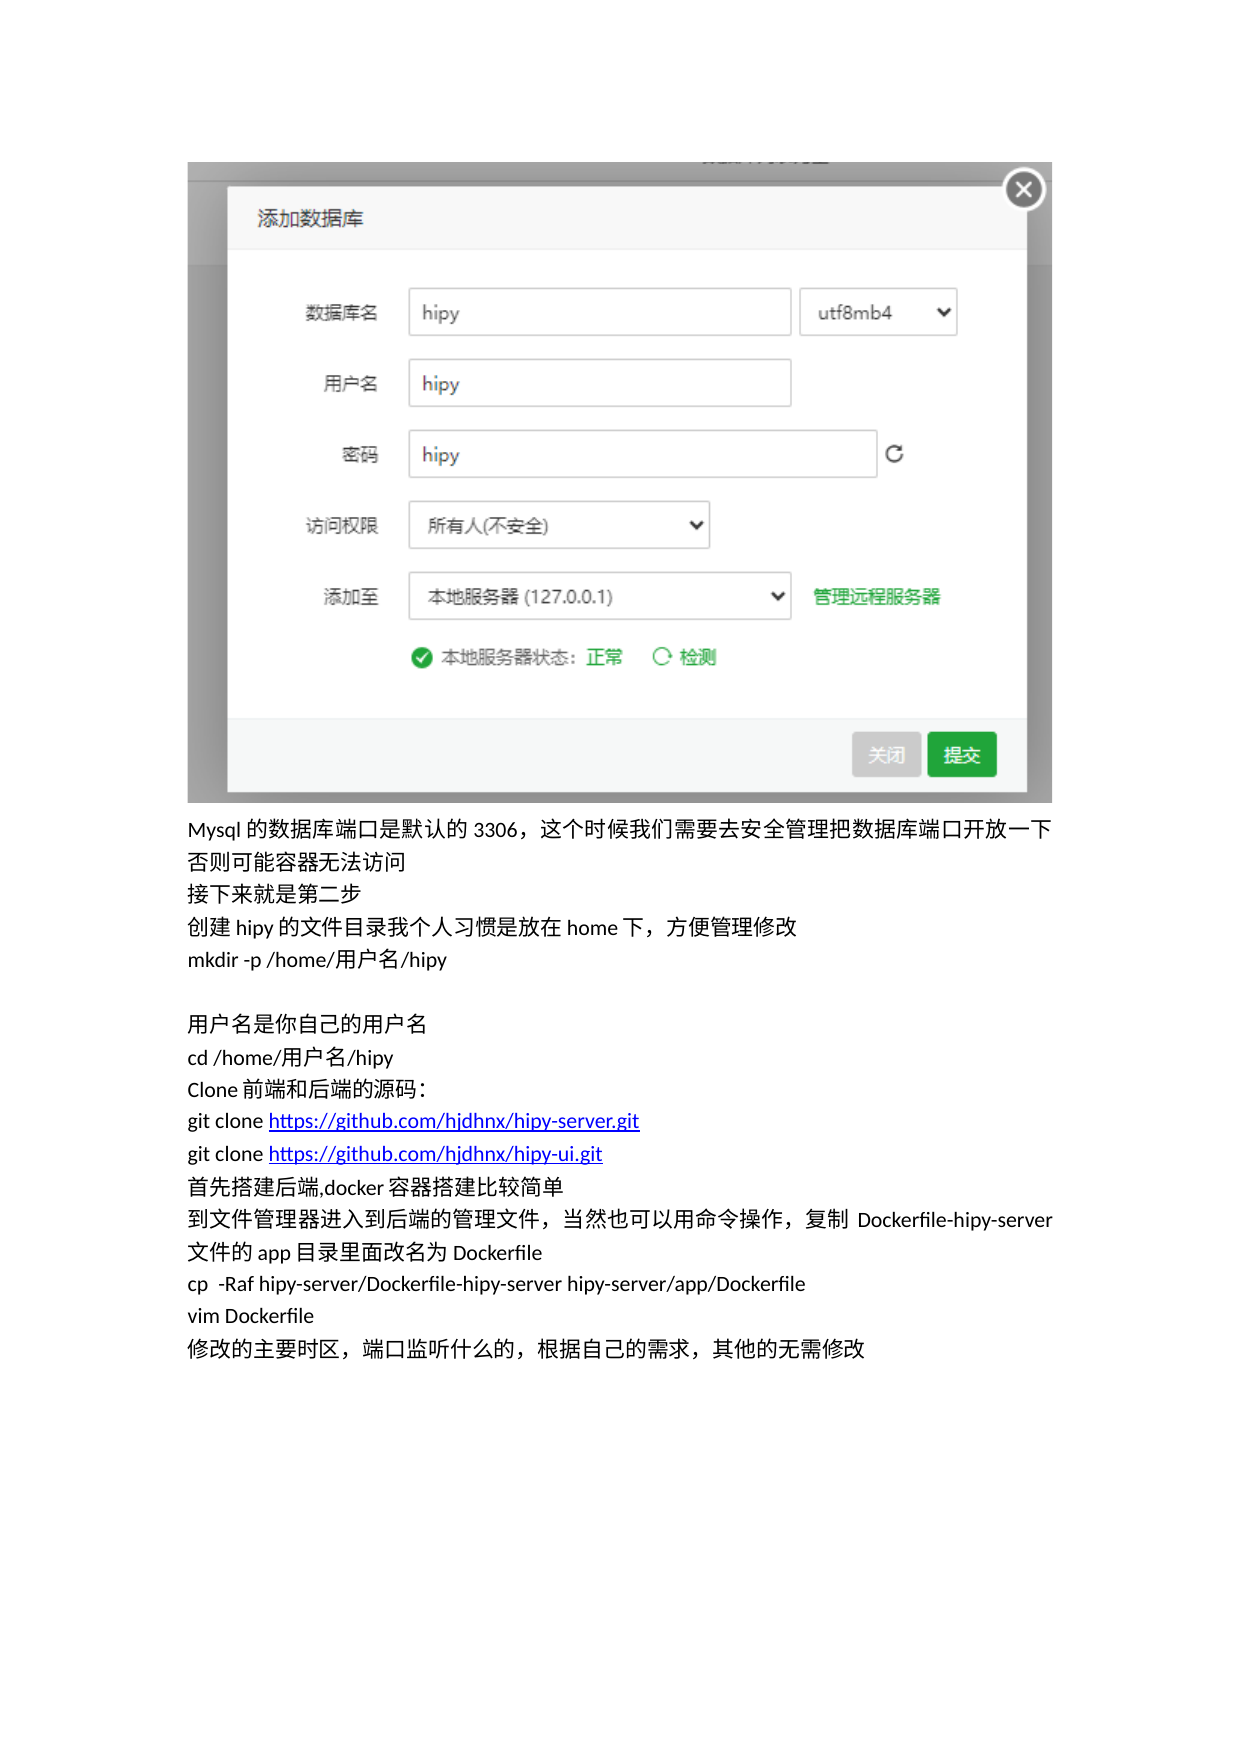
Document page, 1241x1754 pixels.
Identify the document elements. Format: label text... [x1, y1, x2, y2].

list vim Dockerfile [187, 1299, 1053, 1332]
list 修改的主要时区，端口监听什么的，根据自己的需求，其他的无需修改 [187, 1332, 1053, 1364]
list 接下来就是第二步 [187, 877, 1053, 909]
list 创建hipy的文件目录我个人习惯是放在home下，方便管理修改 [187, 909, 1053, 942]
list cd /home/用户名/hipy [187, 1039, 1053, 1072]
list 到文件管理器进入到后端的管理文件，当然也可以用命令操作，复制Dockerfile-hipy-server文件的app目录里面改名为Dockerfile [187, 1202, 1053, 1267]
list git clone https://github.com/hjdhnx/hipy-server.git [187, 1104, 1053, 1137]
list cp -Raf hipy-server/Dockerfile-hipy-server hipy-server/app/Dockerfile [187, 1267, 1053, 1299]
list Clone前端和后端的源码： [187, 1072, 1053, 1104]
list 首先搭建后端,docker容器搭建比较简单 [187, 1169, 1053, 1202]
list git clone https://github.com/hjdhnx/hipy-ui.git [187, 1137, 1053, 1169]
list Mysql的数据库端口是默认的3306，这个时候我们需要去安全管理把数据库端口开放一下否则可能容器无法访问 [187, 812, 1053, 877]
picture [187, 162, 1053, 803]
list 用户名是你自己的用户名 [187, 1007, 1053, 1039]
list mkdir -p /home/用户名/hipy [187, 942, 1053, 974]
